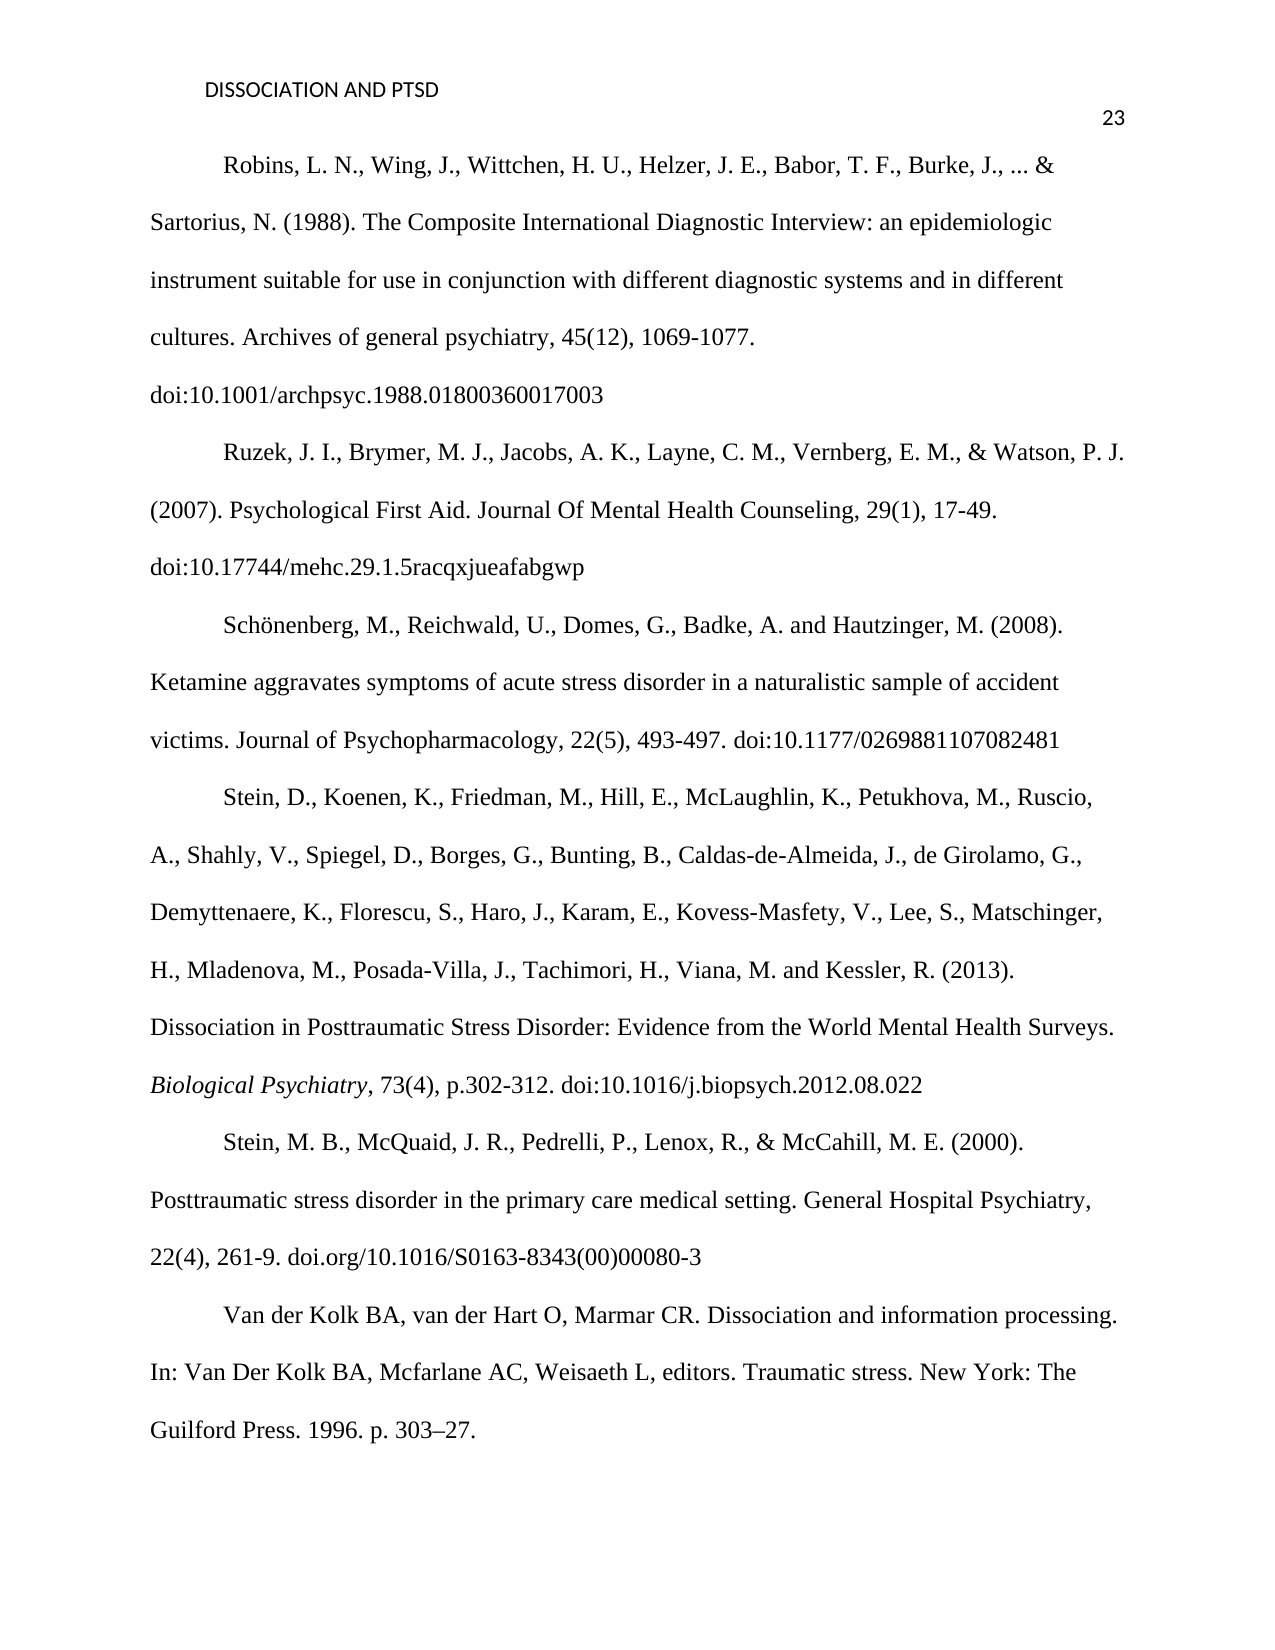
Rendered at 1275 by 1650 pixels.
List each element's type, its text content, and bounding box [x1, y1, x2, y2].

text Ruzek, J. I., Brymer, M. J., Jacobs, A. K., Layne, C. M., Vernberg, E. M., & Watson, P. J. (2007). Psychological First Aid. Journal Of Mental Health Counseling, 29(1), 17-49. doi:10.17744/mehc.29.1.5racqxjueafabgwp [150, 437, 1125, 581]
text Robins, L. N., Wing, J., Wittchen, H. U., Helzer, J. E., Babor, T. F., Burke, J., ... & Sartorius, N. (1988). The Composite International Diagnostic Interview: an epidemiologic instrument suitable for use in conjunction with different diagnostic systems and in different cultures. Archives of general psychiatry, 45(12), 1069-1077. doi:10.1001/archpsyc.1988.01800360017003 [150, 150, 1125, 409]
text Van der Kolk BA, van der Hart O, Marmar CR. Dissociation and information processing. In: Van Der Kolk BA, Mcfarlane AC, Weisaeth L, editors. Traumatic stress. New York: The Guilford Press. 1996. p. 303–27. [150, 1300, 1125, 1444]
text Stein, M. B., McQuaid, J. R., Pedrelli, P., Lenox, R., & McCahill, M. E. (2000). Posttraumatic stress disorder in the primary care medical setting. General Hospital Psychiatry, 22(4), 261-9. doi.org/10.1016/S0163-8343(00)00080-3 [150, 1127, 1125, 1271]
text Stein, D., Koenen, K., Friedman, M., Hill, E., McLaughlin, K., Petukhova, M., Ruscio, A., Shahly, V., Spiegel, D., Borges, G., Bunting, B., Caldas-de-Almeida, J., de Girolamo, G., Demyttenaere, K., Florescu, S., Haro, J., Karam, E., Kovess-Masfety, V., Lee, S., Matschinger, H., Mladenova, M., Posada-Villa, J., Tachimori, H., Viana, M. and Kessler, R. (2013). Dissociation in Posttraumatic Stress Disorder: Evidence from the World Mental Health Surveys. Biological Psychiatry, 73(4), p.302-312. doi:10.1016/j.biopsych.2012.08.022 [150, 782, 1125, 1099]
text Schönenberg, M., Reichwald, U., Domes, G., Badke, A. and Hautzinger, M. (2008). Ketamine aggravates symptoms of acute stress disorder in a naturalistic sample of accident victims. Journal of Psychopharmacology, 22(5), 493-497. doi:10.1177/0269881107082481 [150, 610, 1125, 754]
